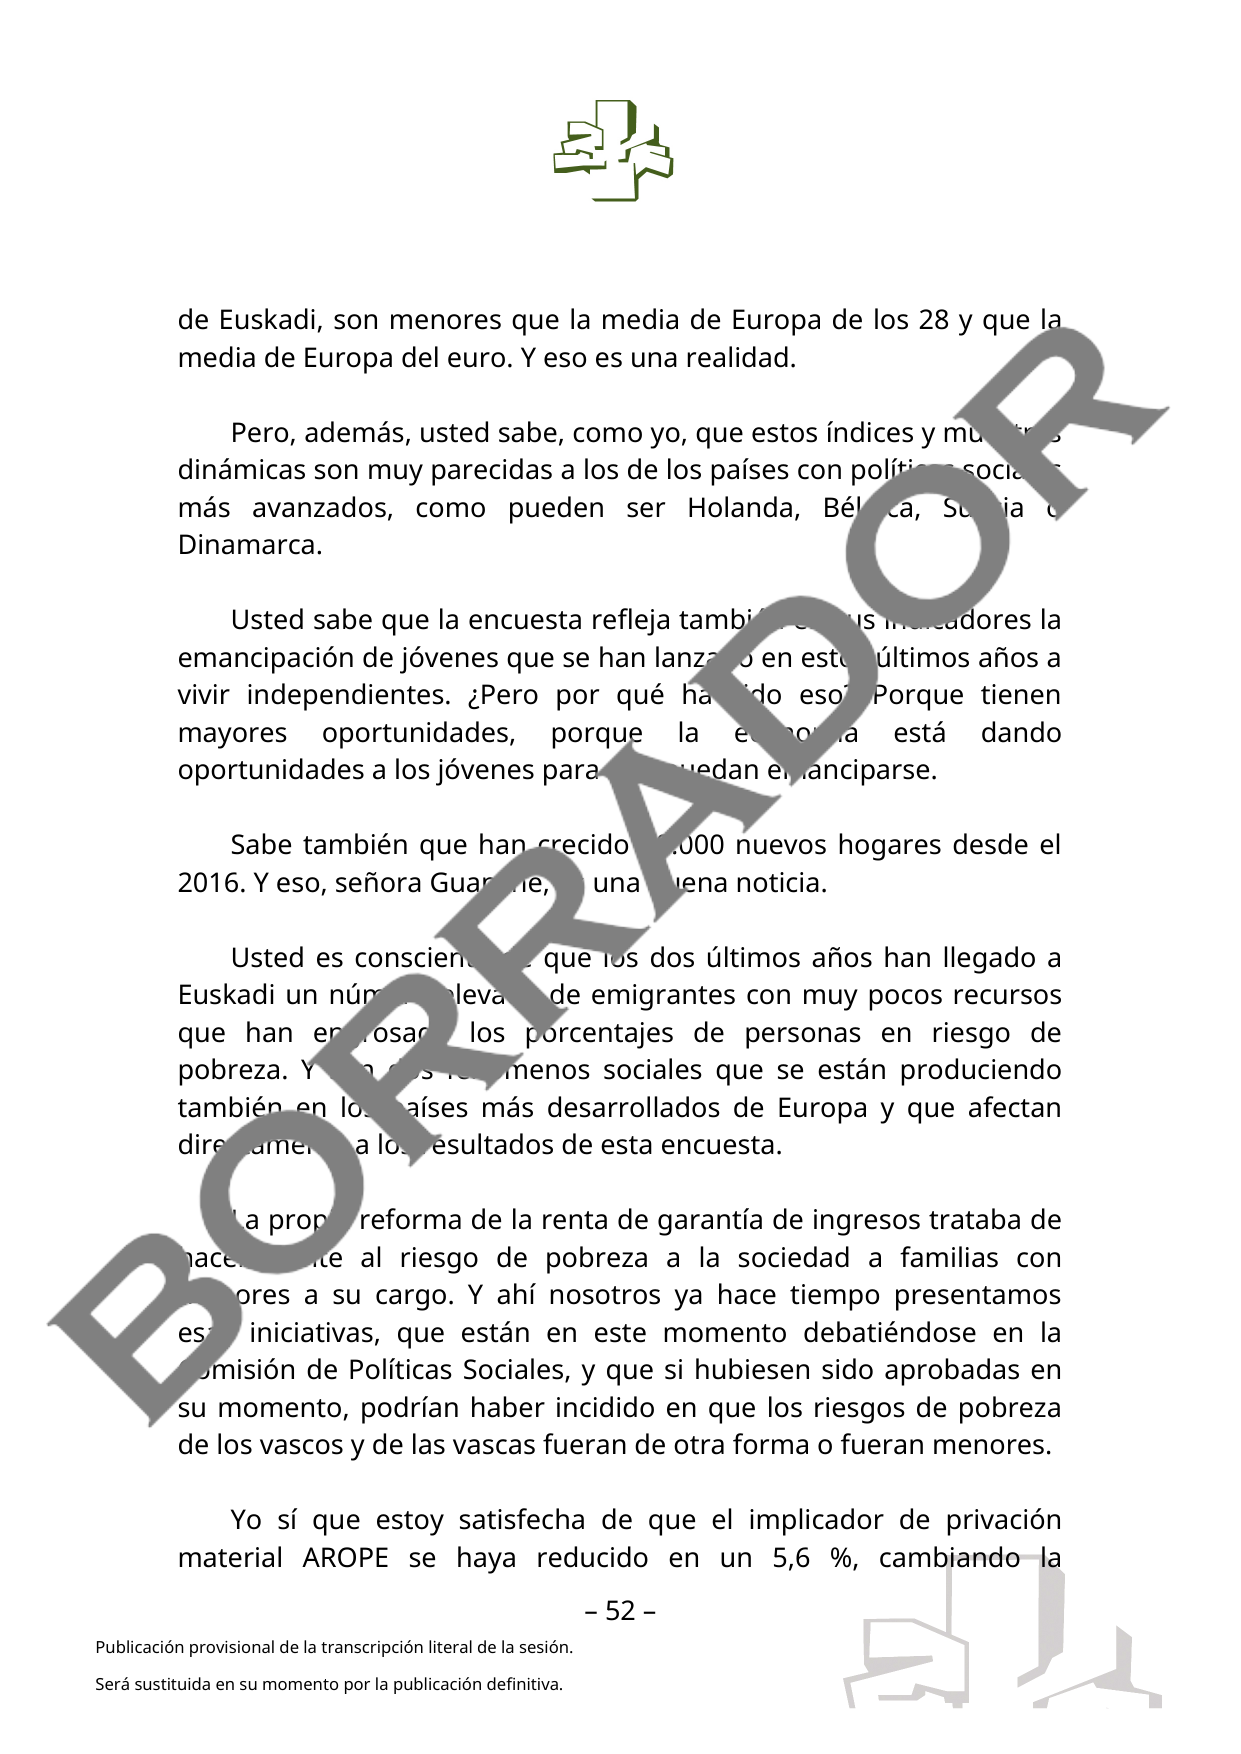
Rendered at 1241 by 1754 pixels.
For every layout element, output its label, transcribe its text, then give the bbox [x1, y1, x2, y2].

text Sabe también que han crecido 50.000 nuevos hogares desde el 2016. Y eso, señora Guanche, es una buena noticia. [177, 825, 649, 900]
picture [797, 1491, 1169, 1710]
text Pero, además, usted sabe, como yo, que estos índices y muestras dinámicas son muy parecidas a los de los países con políticas sociales más avanzados, como pueden ser Holanda, Bélgica, Suecia o Dinamarca. [177, 412, 1063, 562]
picture [524, 77, 702, 225]
text Sabe también que han crecido 50.000 nuevos hogares desde el 2016. Y eso, señora Guanche, es una buena noticia. [668, 825, 1063, 900]
text La propia reforma de la renta de garantía de ingresos trataba de hacer frente al riesgo de pobreza a la sociedad a familias con menores a su cargo. Y ahí nosotros ya hace tiempo presentamos esas iniciativas, que están en este momento debatiéndose en la Comisión de Políticas Sociales, y que si hubiesen sido aprobadas en su momento, podrían haber incidido en que los riesgos de pobreza de los vascos y de las vascas fueran de otra forma o fueran menores. [177, 1200, 1063, 1462]
text Usted es consciente de que los dos últimos años han llegado a Euskadi un número elevado de emigrantes con muy pocos recursos que han engrosado los porcentajes de personas en riesgo de pobreza. Y son dos fenómenos sociales que se están produciendo también en los países más desarrollados de Europa y que afectan directamente a los resultados de esta encuesta. [177, 937, 1063, 1162]
text Usted sabe que la encuesta refleja también en sus indicadores la emancipación de jóvenes que se han lanzado en estos últimos años a vivir independientes. ¿Pero por qué ha sido eso? Porque tienen mayores oportunidades, porque la economía está dando oportunidades a los jóvenes para que puedan emanciparse. [794, 600, 1063, 787]
text Usted sabe que la encuesta refleja también en sus indicadores la emancipación de jóvenes que se han lanzado en estos últimos años a vivir independientes. ¿Pero por qué ha sido eso? Porque tienen mayores oportunidades, porque la economía está dando oportunidades a los jóvenes para que puedan emanciparse. [177, 600, 789, 787]
